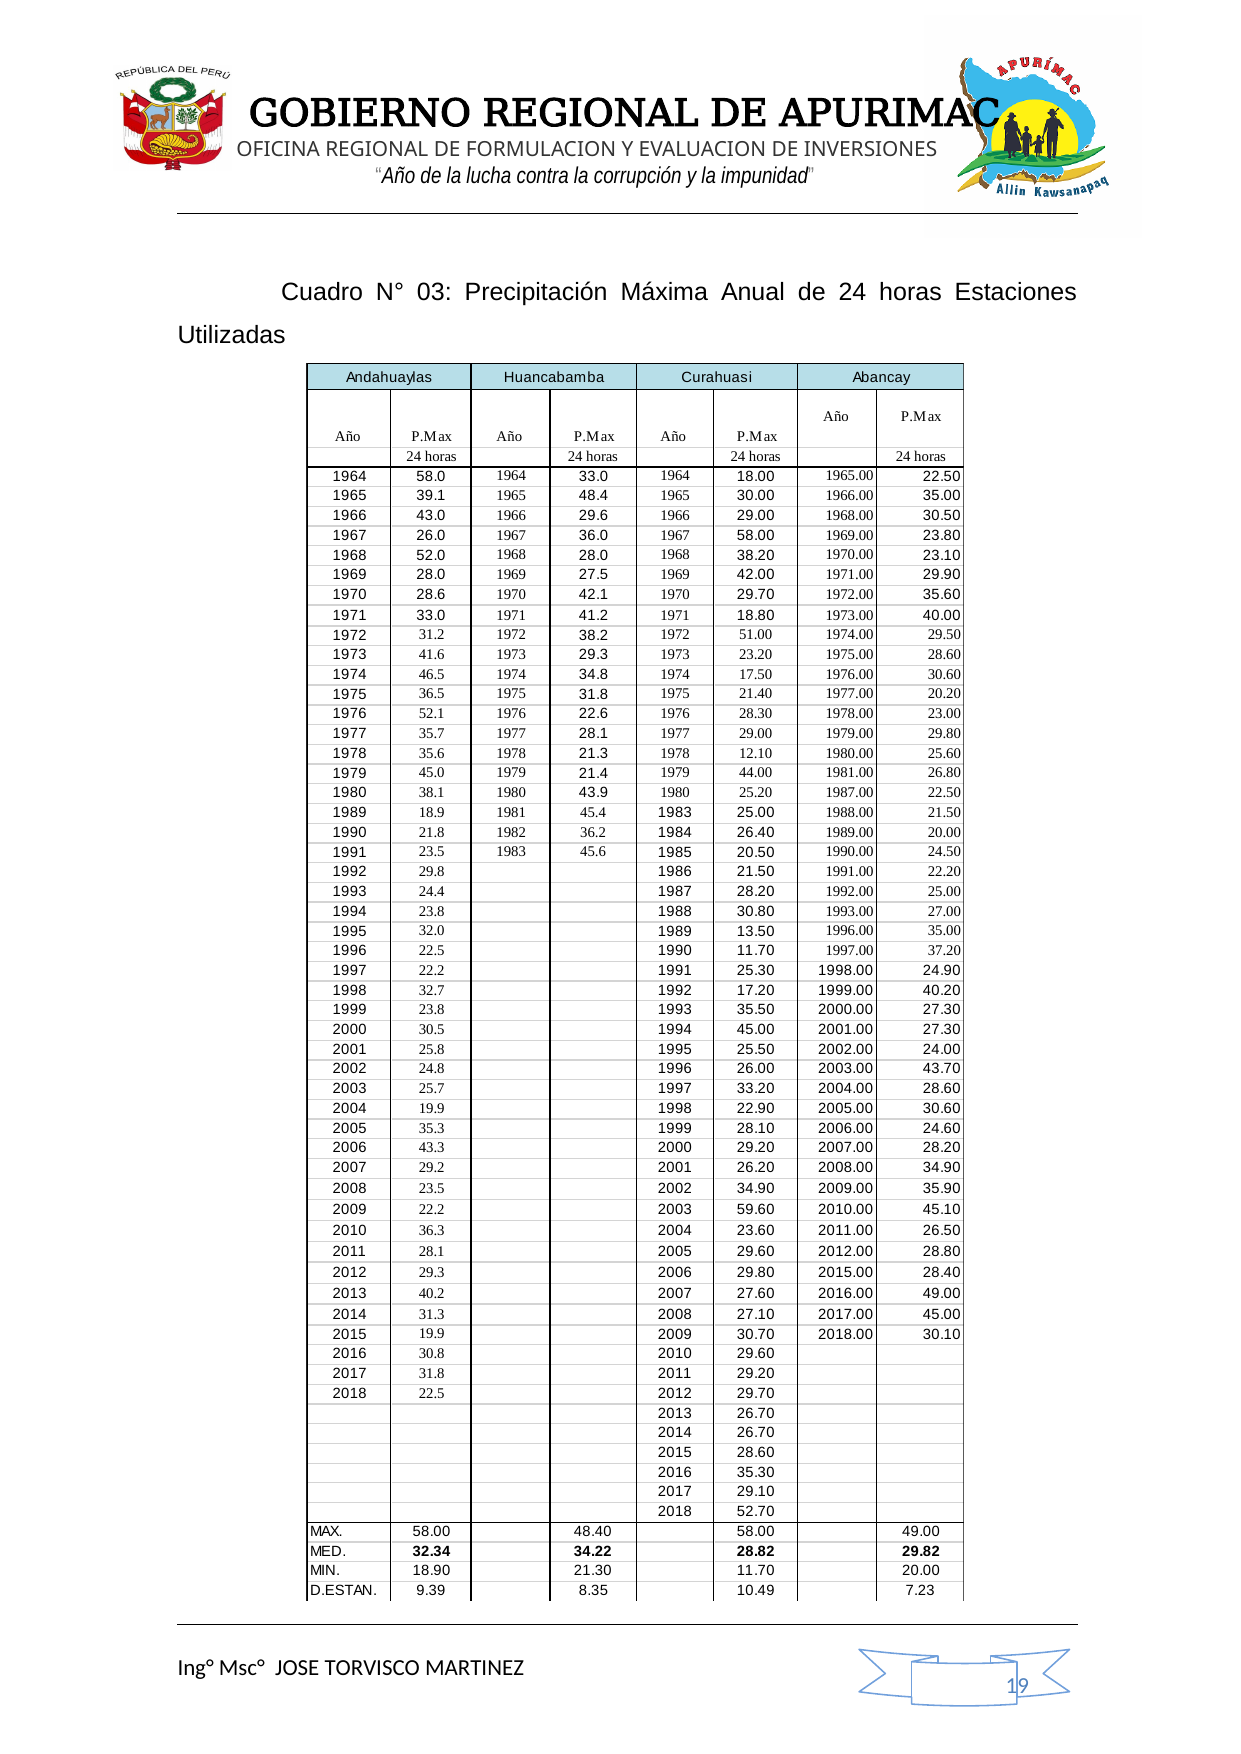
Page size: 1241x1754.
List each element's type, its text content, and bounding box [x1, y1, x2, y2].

text Cuadro N° 03: Precipitación Máxima Anual de 24 horas Estaciones Utilizadas [177, 277, 1078, 348]
picture [924, 15, 1142, 238]
picture [954, 107, 960, 115]
picture [112, 65, 233, 171]
